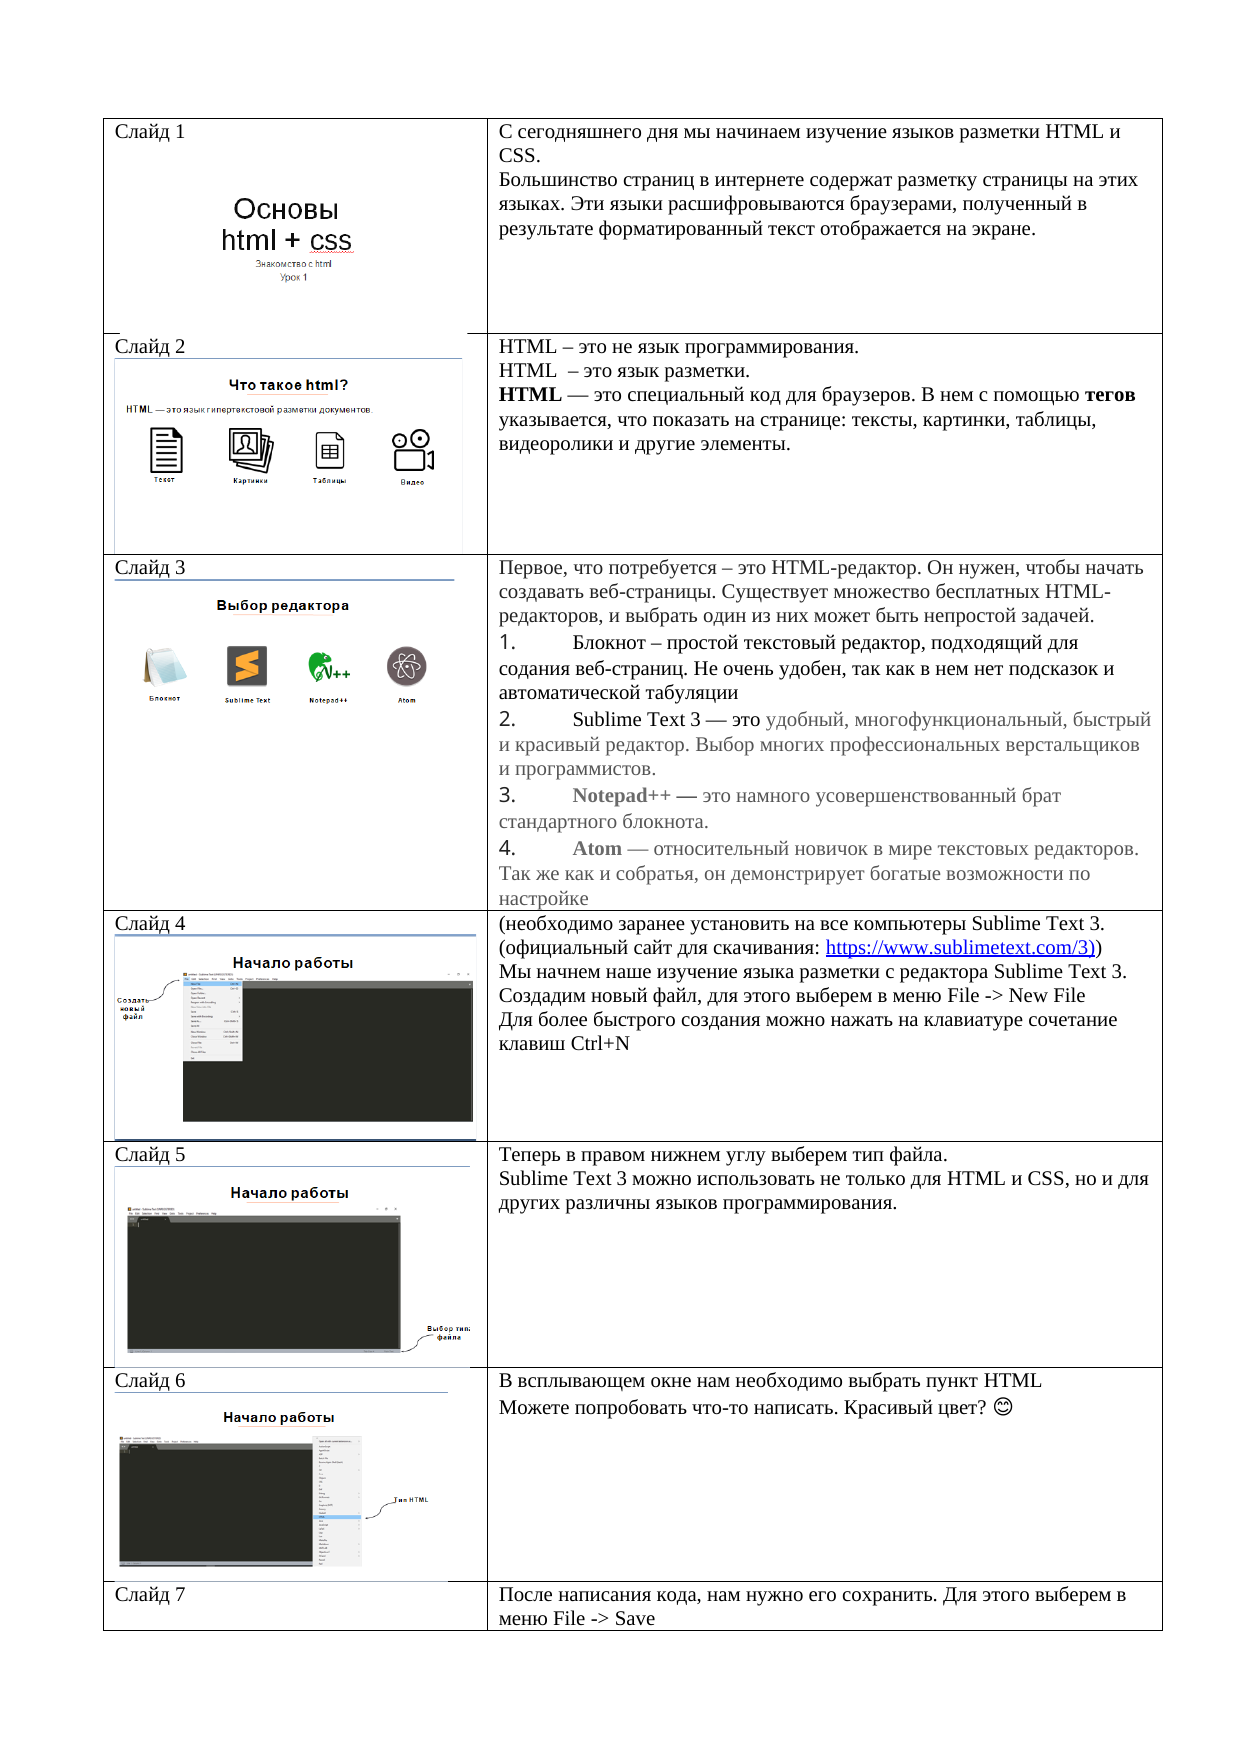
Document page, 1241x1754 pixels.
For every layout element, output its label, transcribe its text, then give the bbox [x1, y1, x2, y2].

picture [114, 358, 463, 554]
table_cell Слайд 3 [104, 555, 487, 909]
picture [114, 1392, 448, 1582]
table_cell Слайд 7 [104, 1582, 487, 1630]
picture [114, 1166, 470, 1368]
table_cell Слайд 6 [104, 1368, 487, 1581]
picture [114, 934, 477, 1141]
table_cell (необходимо заранее установить на все компьютеры Sublime Text 3. (официальный сайт для скачивания: https://www.sublimetext.com/3)) Мы начнем наше изучение языка разметки с редактора Sublime Text 3. Создадим новый файл, для этого выберем в меню File -> New File Для более быстрого создания можно нажать на клавиатуре сочетание клавиш Ctrl+N [488, 911, 1162, 1141]
table_cell Первое, что потребуется – это HTML-редактор. Он нужен, чтобы начать создавать веб-страницы. Существует множество бесплатных HTML-редакторов, и выбрать один из них может быть непростой задачей. Блокнот – простой текстовый редактор, подходящий для содания веб-страниц. Не очень удобен, так как в нем нет подсказок и автоматической табуляции Sublime Text 3 — это удобный, многофункциональный, быстрый и красивый редактор. Выбор многих профессиональных верстальщиков и программистов. Notepad++ — это намного усовершенствованный брат стандартного блокнота. Atom — относительный новичок в мире текстовых редакторов. Так же как и собратья, он демонстрирует богатые возможности по настройке [488, 555, 1162, 909]
table_header Слайд 1 [104, 119, 487, 333]
table_cell HTML – это не язык программирования. HTML – это язык разметки. HTML — это специальный код для браузеров. В нем с помощью тегов указывается, что показать на странице: тексты, картинки, таблицы, видеоролики и другие элементы. [488, 334, 1162, 554]
table_header С сегодняшнего дня мы начинаем изучение языков разметки HTML и CSS. Большинство страниц в интернете содержат разметку страницы на этих языках. Эти языки расшифровываются браузерами, полученный в результате форматированный текст отображается на экране. [488, 119, 1162, 333]
table_cell Слайд 2 [104, 334, 487, 554]
table_cell Слайд 4 [104, 911, 487, 1141]
picture [114, 579, 455, 772]
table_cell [488, 1582, 1162, 1630]
table_cell Теперь в правом нижнем углу выберем тип файла. Sublime Text 3 можно использовать не только для HTML и CSS, но и для других различны языков программирования. [488, 1142, 1162, 1367]
table_cell В всплывающем окне нам необходимо выбрать пункт HTML Можете попробовать что-то написать. Красивый цвет? 😊 [488, 1368, 1162, 1581]
picture [119, 143, 468, 334]
table_cell Слайд 5 [104, 1142, 487, 1367]
